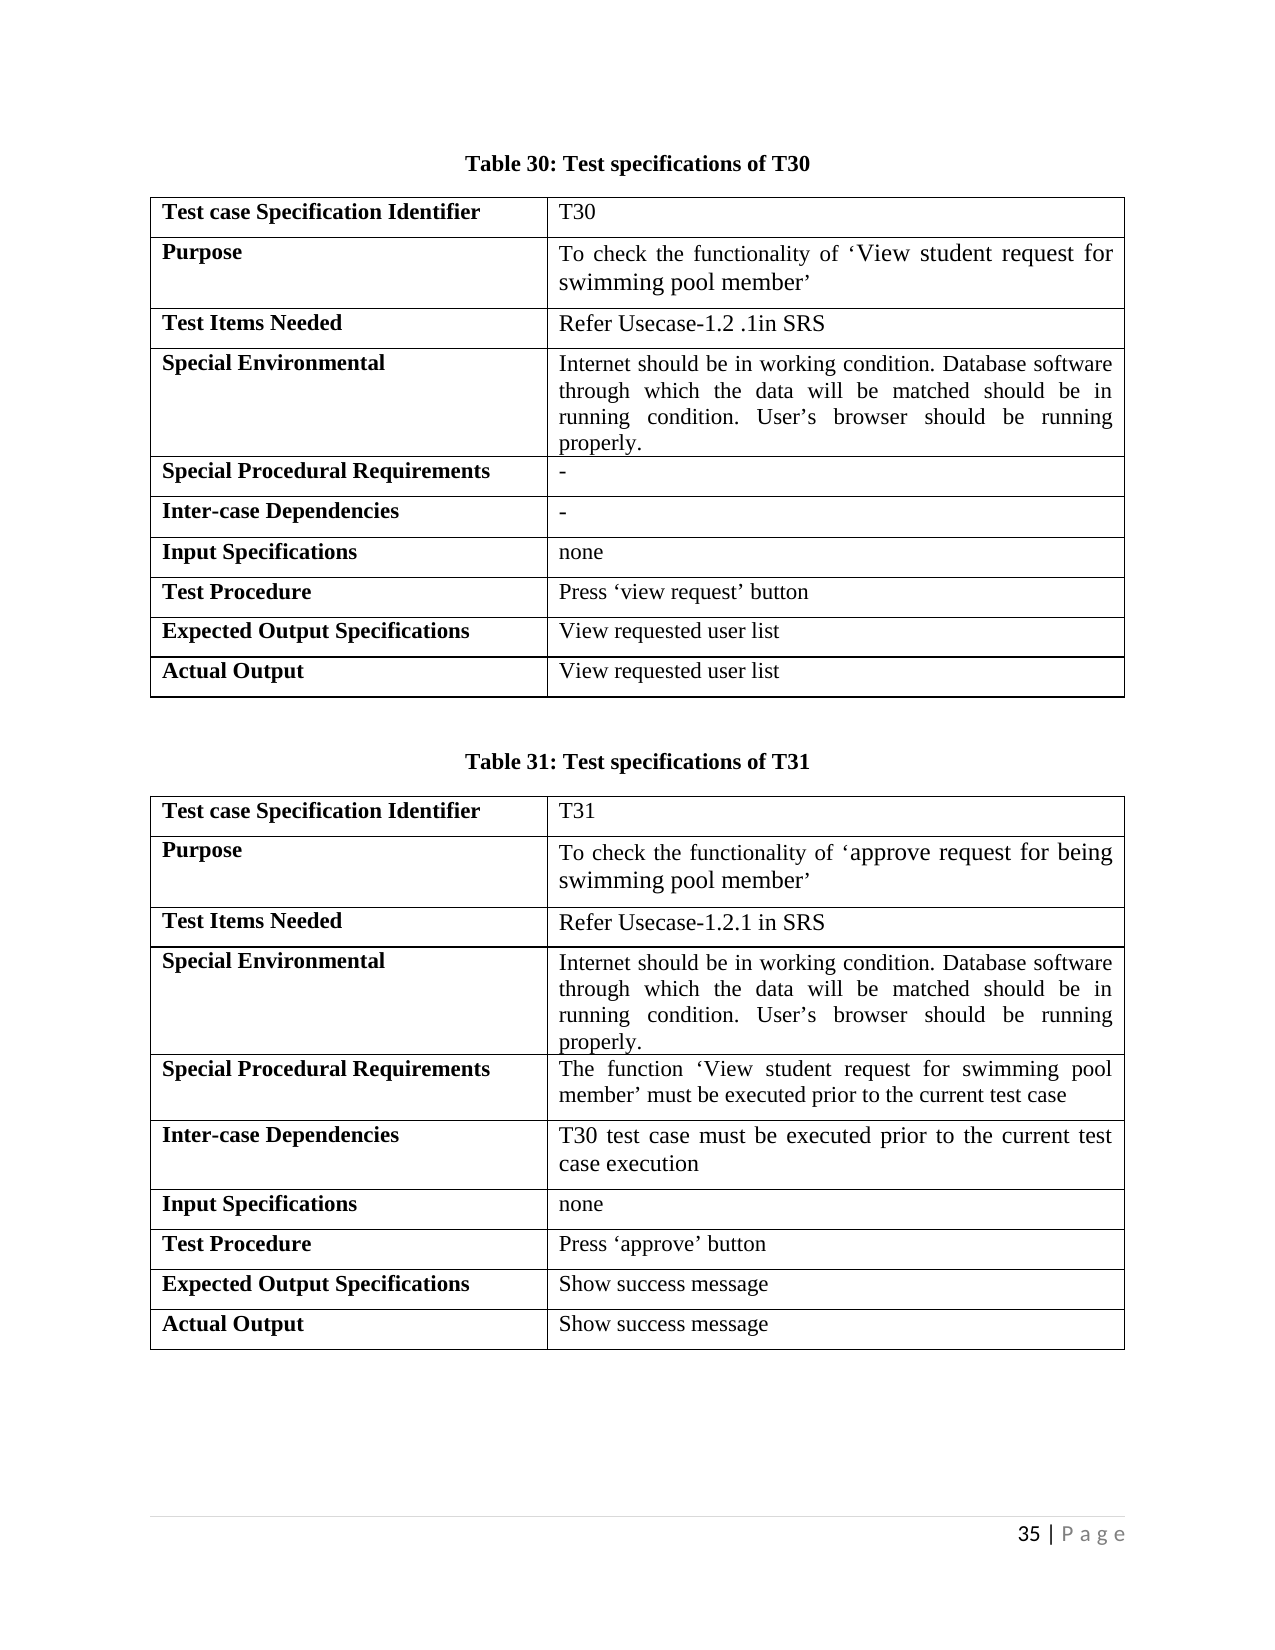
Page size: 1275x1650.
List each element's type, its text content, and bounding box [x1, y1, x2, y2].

table_cell Purpose [151, 238, 547, 308]
table_header Test case Specification Identifier [151, 797, 547, 836]
table_cell Special Procedural Requirements [151, 1055, 547, 1120]
table_cell none [548, 1190, 1124, 1229]
table_cell - [548, 457, 1124, 496]
table_header T31 [548, 797, 1124, 836]
table_cell Input Specifications [151, 1190, 547, 1229]
table_cell T30 test case must be executed prior to the current test case execution [548, 1121, 1124, 1189]
table_cell Special Environmental [151, 948, 547, 1054]
table_cell Refer Usecase-1.2.1 in SRS [548, 908, 1124, 946]
table_cell To check the functionality of ‘View student request for swimming pool member’ [548, 238, 1124, 308]
table_cell Show success message [548, 1270, 1124, 1309]
table_header T30 [548, 198, 1124, 237]
table_cell Inter-case Dependencies [151, 1121, 547, 1189]
table_cell Test Items Needed [151, 908, 547, 946]
table_cell Show success message [548, 1310, 1124, 1349]
text Table 31: Test specifications of T31 [150, 748, 1125, 775]
table_cell Test Items Needed [151, 309, 547, 348]
table_cell - [548, 497, 1124, 537]
table_cell The function ‘View student request for swimming pool member’ must be executed prior to the current test case [548, 1055, 1124, 1120]
table_cell Internet should be in working condition. Database software through which the data will be matched should be in running condition. User’s browser should be running properly. [548, 948, 1124, 1054]
table_cell Expected Output Specifications [151, 618, 547, 656]
table_cell Inter-case Dependencies [151, 497, 547, 537]
table_cell Purpose [151, 837, 547, 907]
table_cell View requested user list [548, 618, 1124, 656]
table_cell Test Procedure [151, 1230, 547, 1269]
table_cell Actual Output [151, 1310, 547, 1349]
table_cell View requested user list [548, 658, 1124, 696]
table_cell Refer Usecase-1.2 .1in SRS [548, 309, 1124, 348]
table_cell Input Specifications [151, 538, 547, 577]
table_cell Special Environmental [151, 349, 547, 456]
table_header Test case Specification Identifier [151, 198, 547, 237]
table_cell Expected Output Specifications [151, 1270, 547, 1309]
table_cell Press ‘view request’ button [548, 578, 1124, 617]
text Table 30: Test specifications of T30 [150, 150, 1125, 176]
table_cell Actual Output [151, 658, 547, 696]
table_cell Internet should be in working condition. Database software through which the data will be matched should be in running condition. User’s browser should be running properly. [548, 349, 1124, 456]
table_cell To check the functionality of ‘approve request for being swimming pool member’ [548, 837, 1124, 907]
table_cell Special Procedural Requirements [151, 457, 547, 496]
table_cell none [548, 538, 1124, 577]
table_cell Press ‘approve’ button [548, 1230, 1124, 1269]
table_cell Test Procedure [151, 578, 547, 617]
